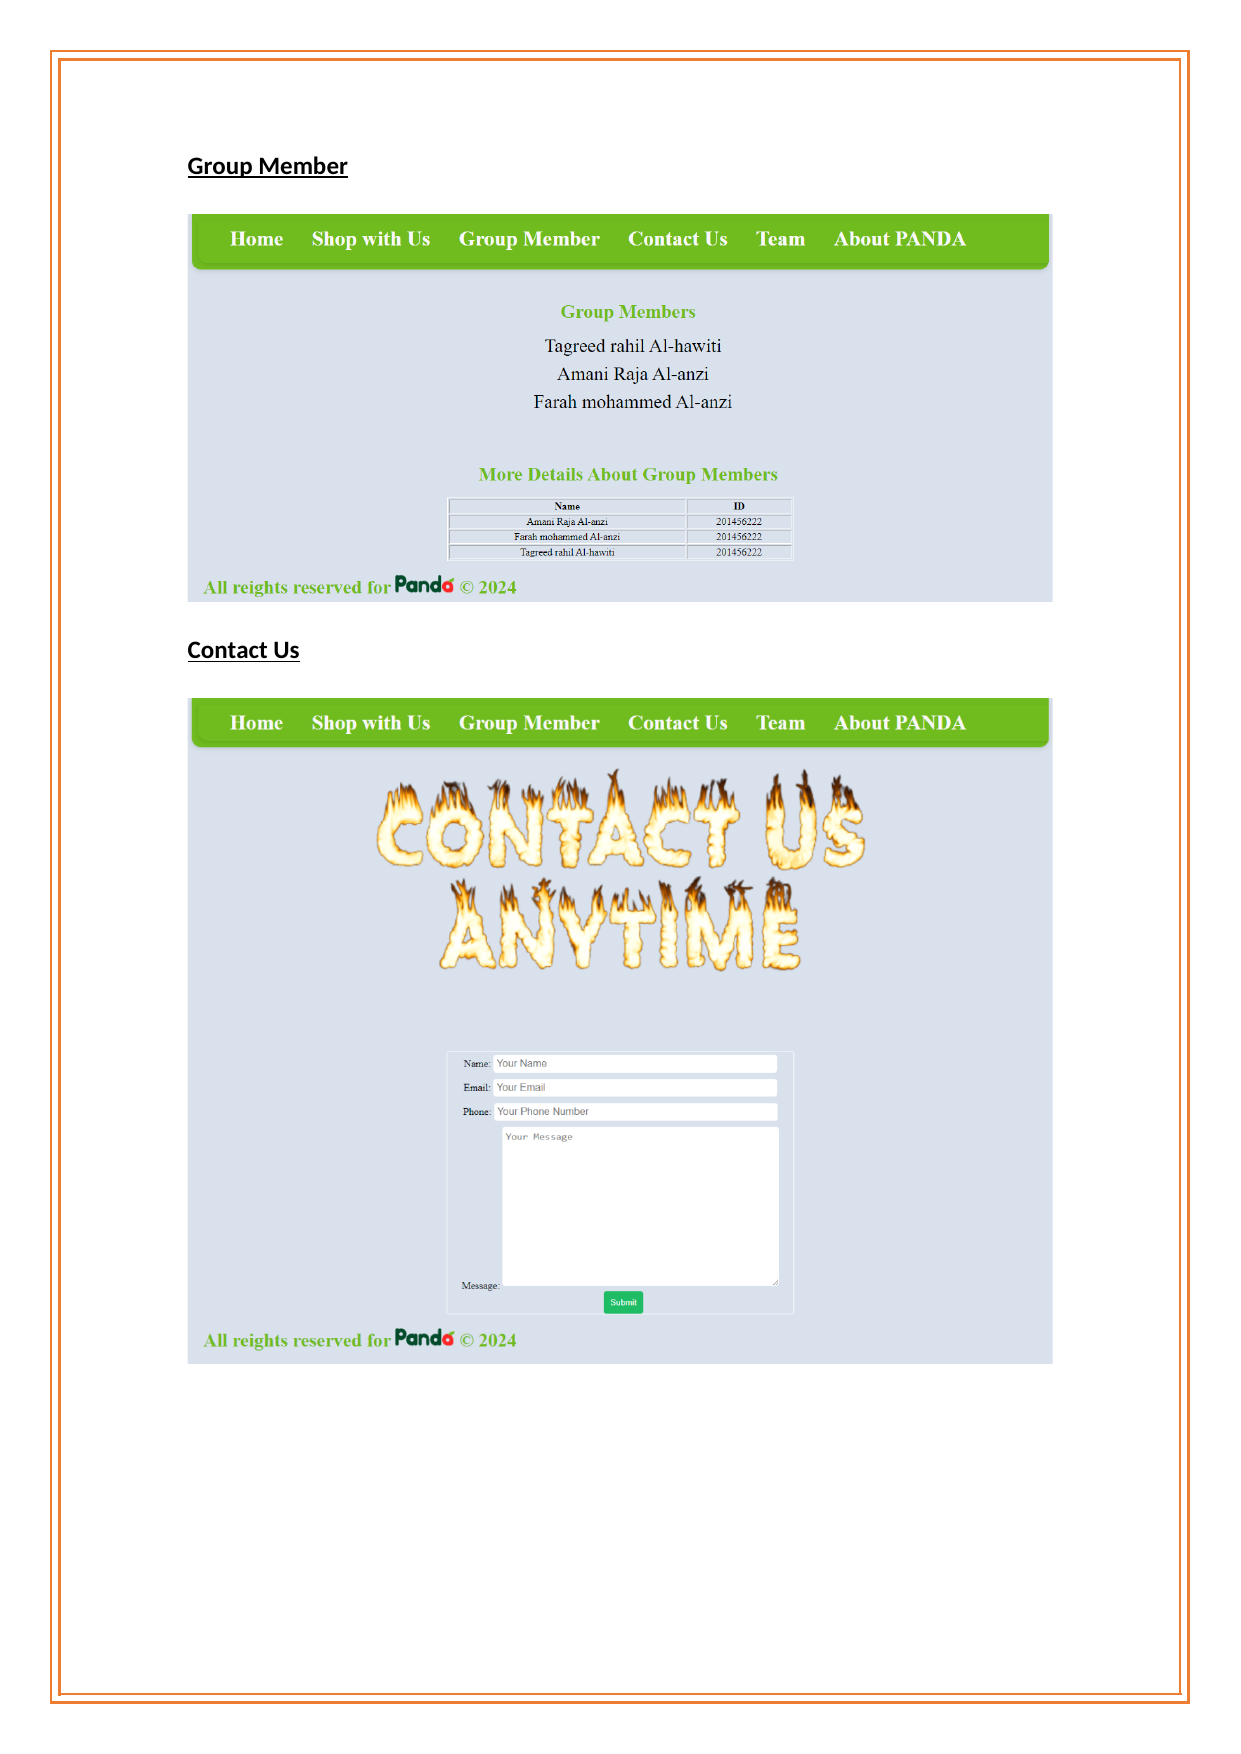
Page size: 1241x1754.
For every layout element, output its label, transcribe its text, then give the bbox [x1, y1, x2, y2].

picture [187, 214, 1053, 602]
text Contact Us [187, 634, 1053, 665]
text Group Member [187, 150, 1053, 181]
picture [187, 698, 1053, 1364]
